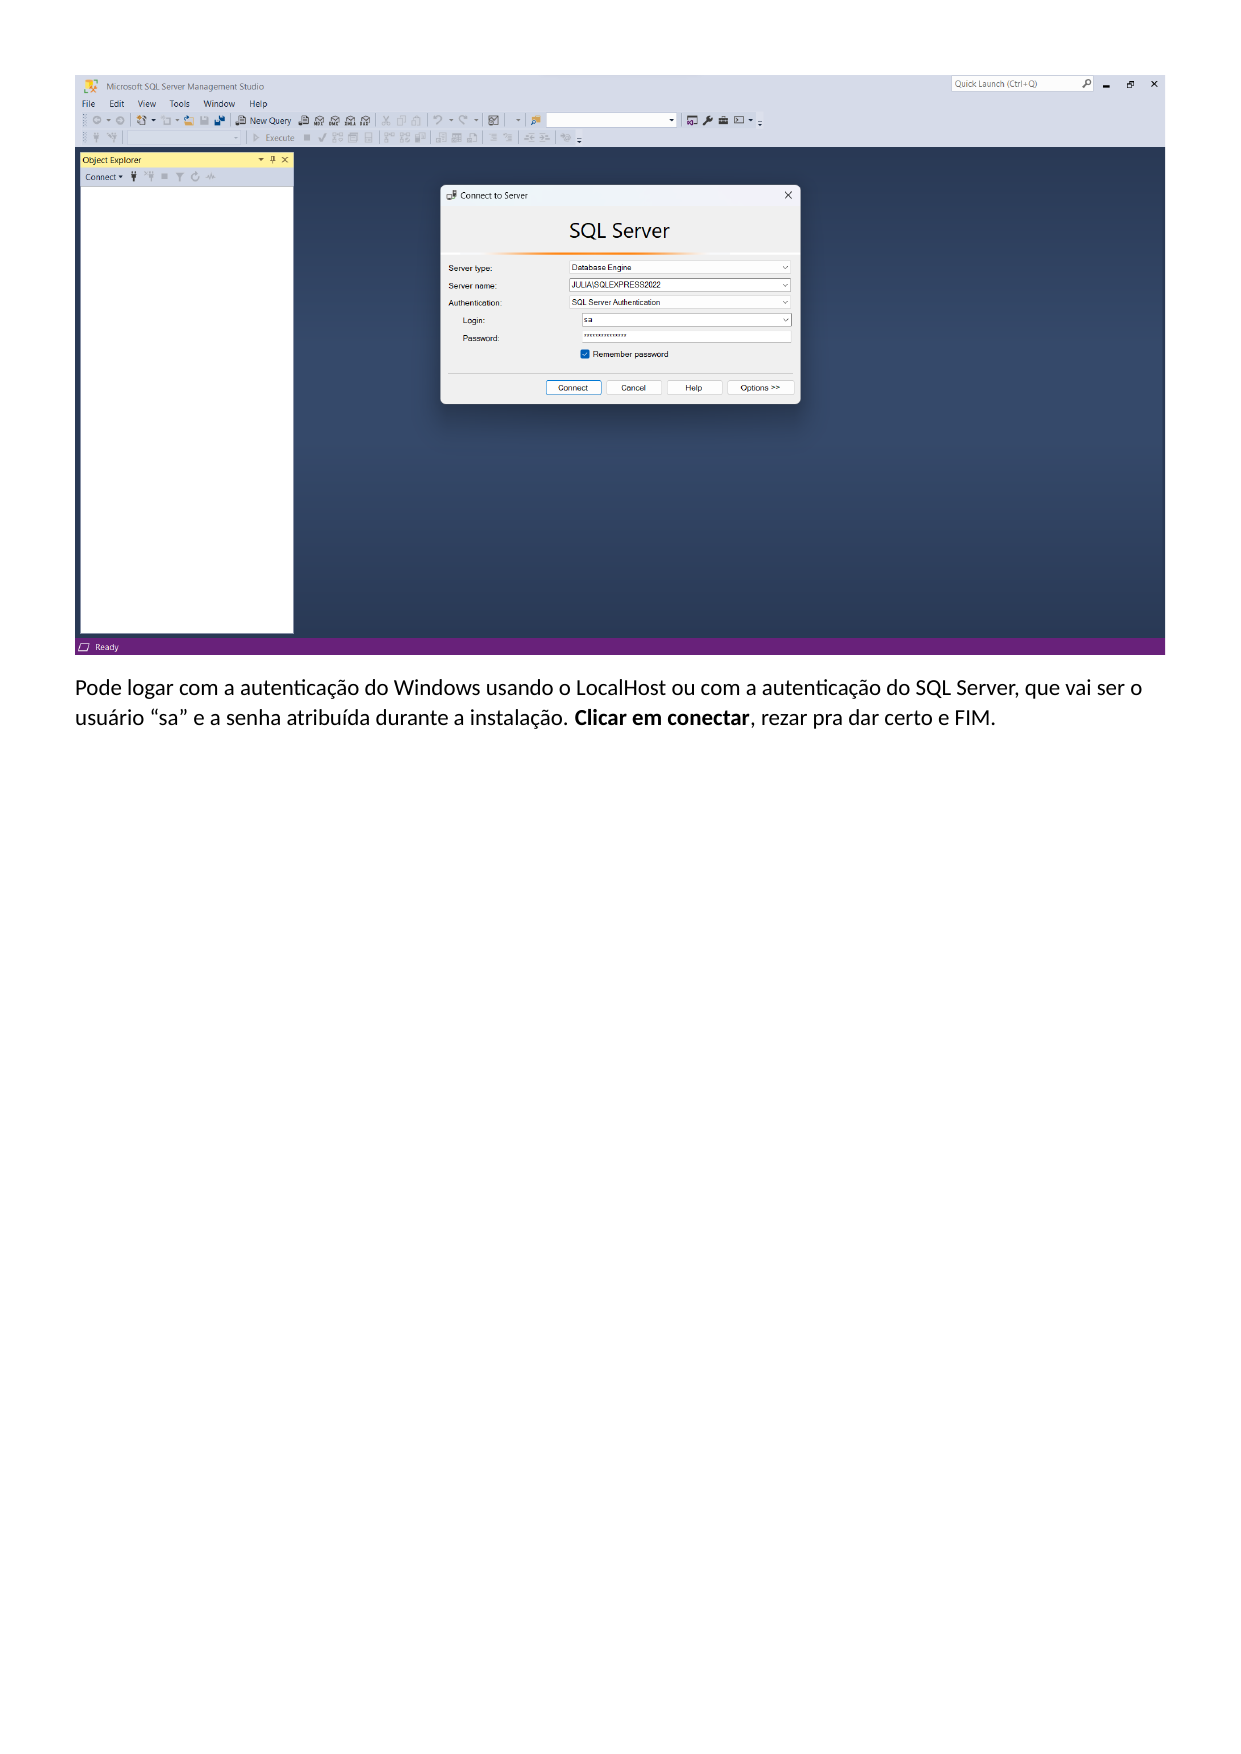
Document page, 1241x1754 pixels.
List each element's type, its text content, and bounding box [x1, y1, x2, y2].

text Pode logar com a autenticação do Windows usando o LocalHost ou com a autenticação do SQL Server, que vai ser o usuário “sa” e a senha atribuída durante a instalação. Clicar em conectar, rezar pra dar certo e FIM. [75, 673, 1165, 731]
picture [75, 75, 1166, 655]
